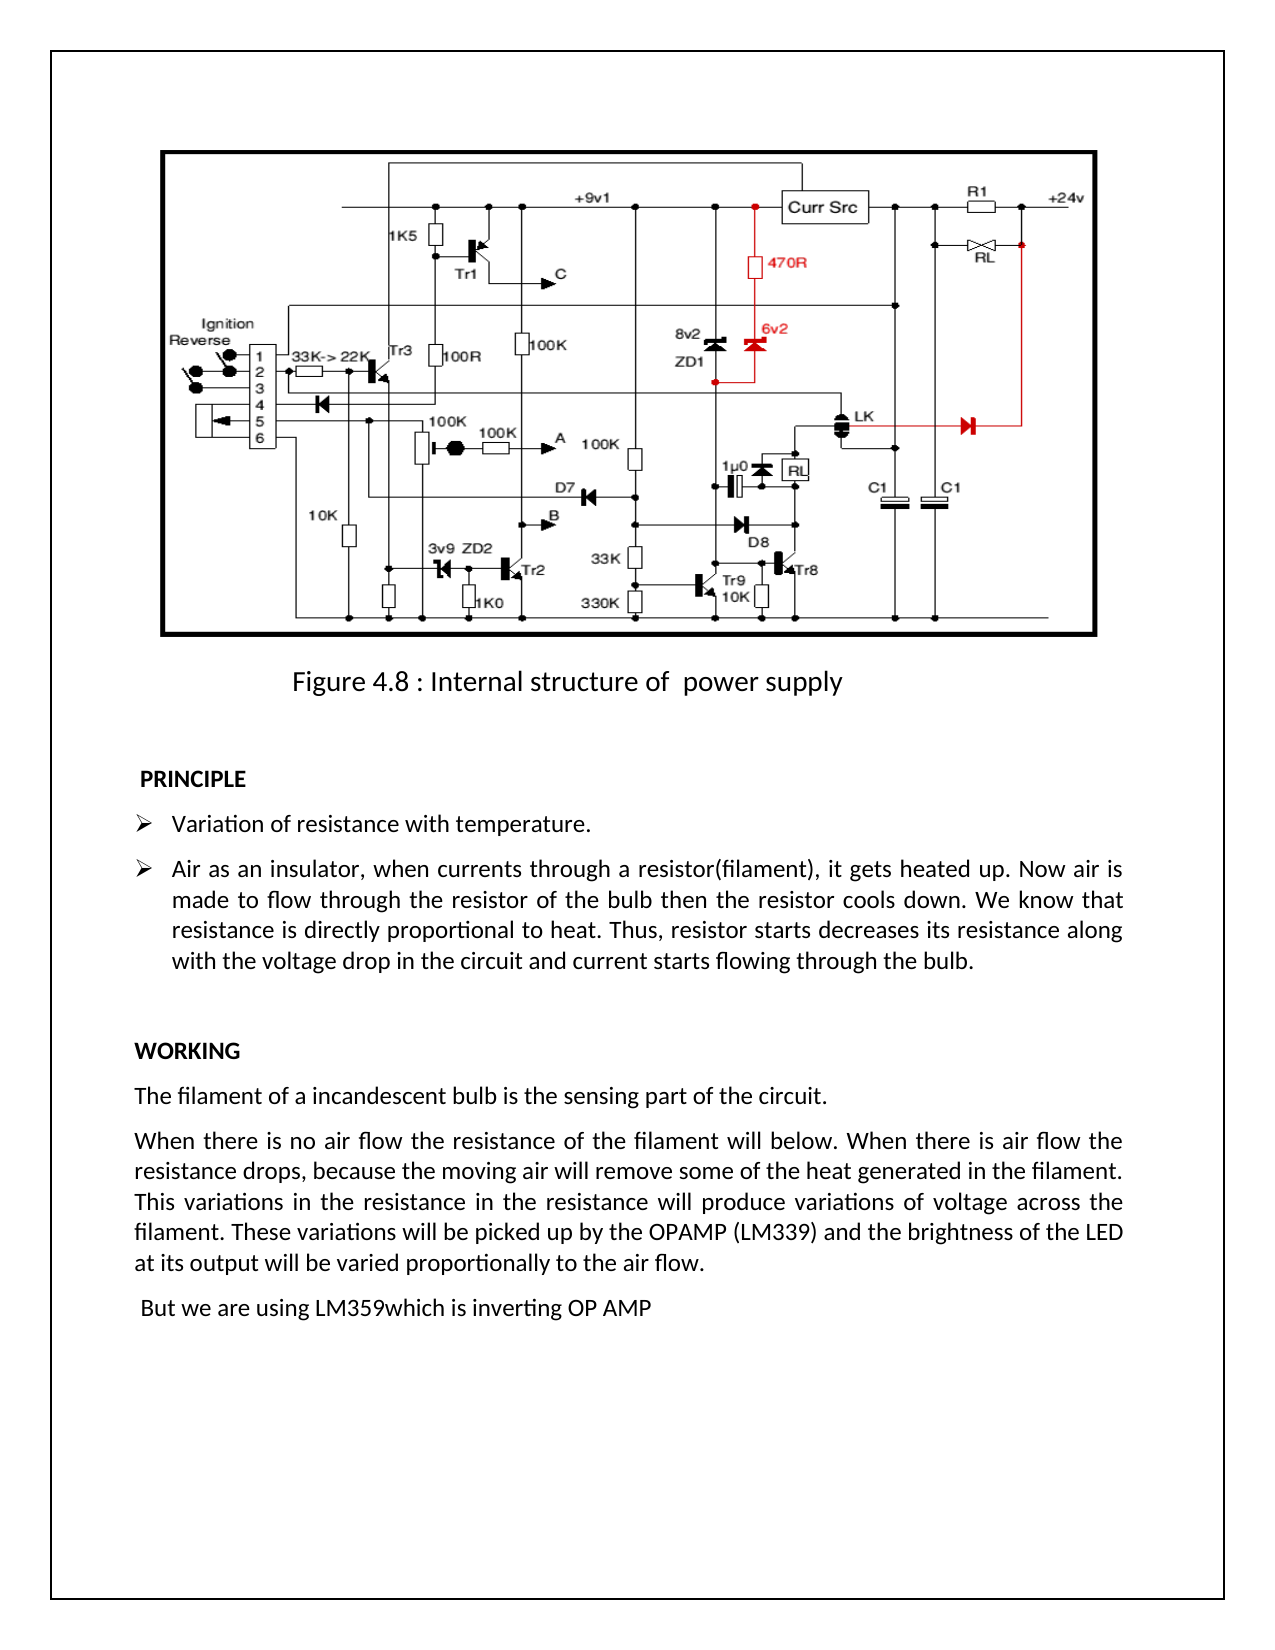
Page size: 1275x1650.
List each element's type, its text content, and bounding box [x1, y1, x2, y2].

text WORKING [59, 1035, 1125, 1065]
picture [159, 150, 1100, 638]
text Figure 4.8 : Internal structure of power supply [59, 663, 1125, 699]
text But we are using LM359which is inverting OP AMP [134, 1292, 1125, 1322]
list Air as an insulator, when currents through a resistor(filament), it gets heated up. Now air is made to flow through the resistor of the bulb then the resistor cools down. We know that resistance is directly proportional to heat. Thus, resistor starts decreases its resistance along with the voltage drop in the circuit and current starts flowing through the bulb. [134, 853, 1125, 975]
list Variation of resistance with temperature. [134, 808, 1125, 839]
text PRINCIPLE [59, 763, 1125, 794]
text The filament of a incandescent bulb is the sensing part of the circuit. [59, 1080, 1125, 1110]
text When there is no air flow the resistance of the filament will below. When there is air flow the resistance drops, because the moving air will remove some of the heat generated in the filament. This variations in the resistance in the resistance will produce variations of voltage across the filament. These variations will be picked up by the OPAMP (LM339) and the brightness of the LED at its output will be varied proportionally to the air flow. [134, 1125, 1125, 1277]
